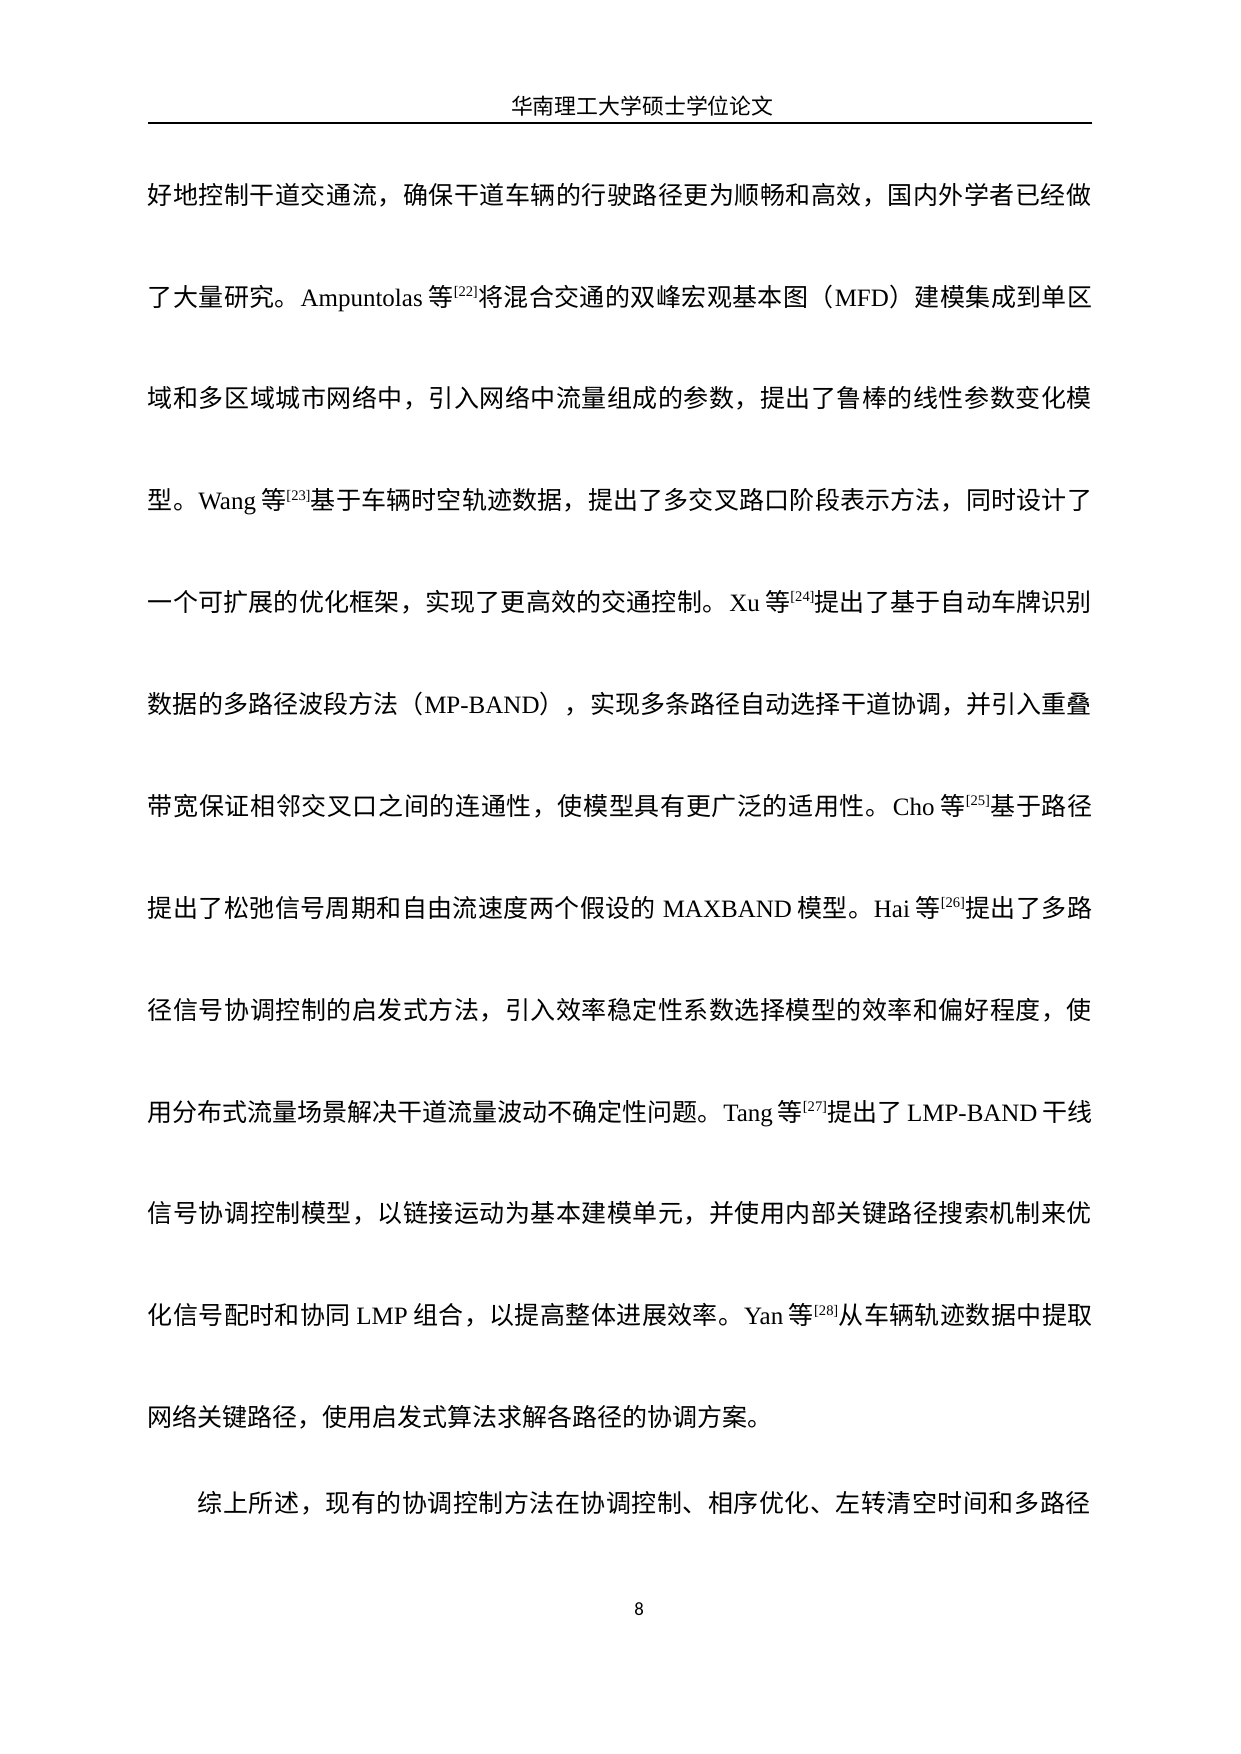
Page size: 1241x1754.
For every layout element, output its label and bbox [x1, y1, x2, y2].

text [148, 159, 1092, 1450]
text [148, 1468, 1092, 1536]
